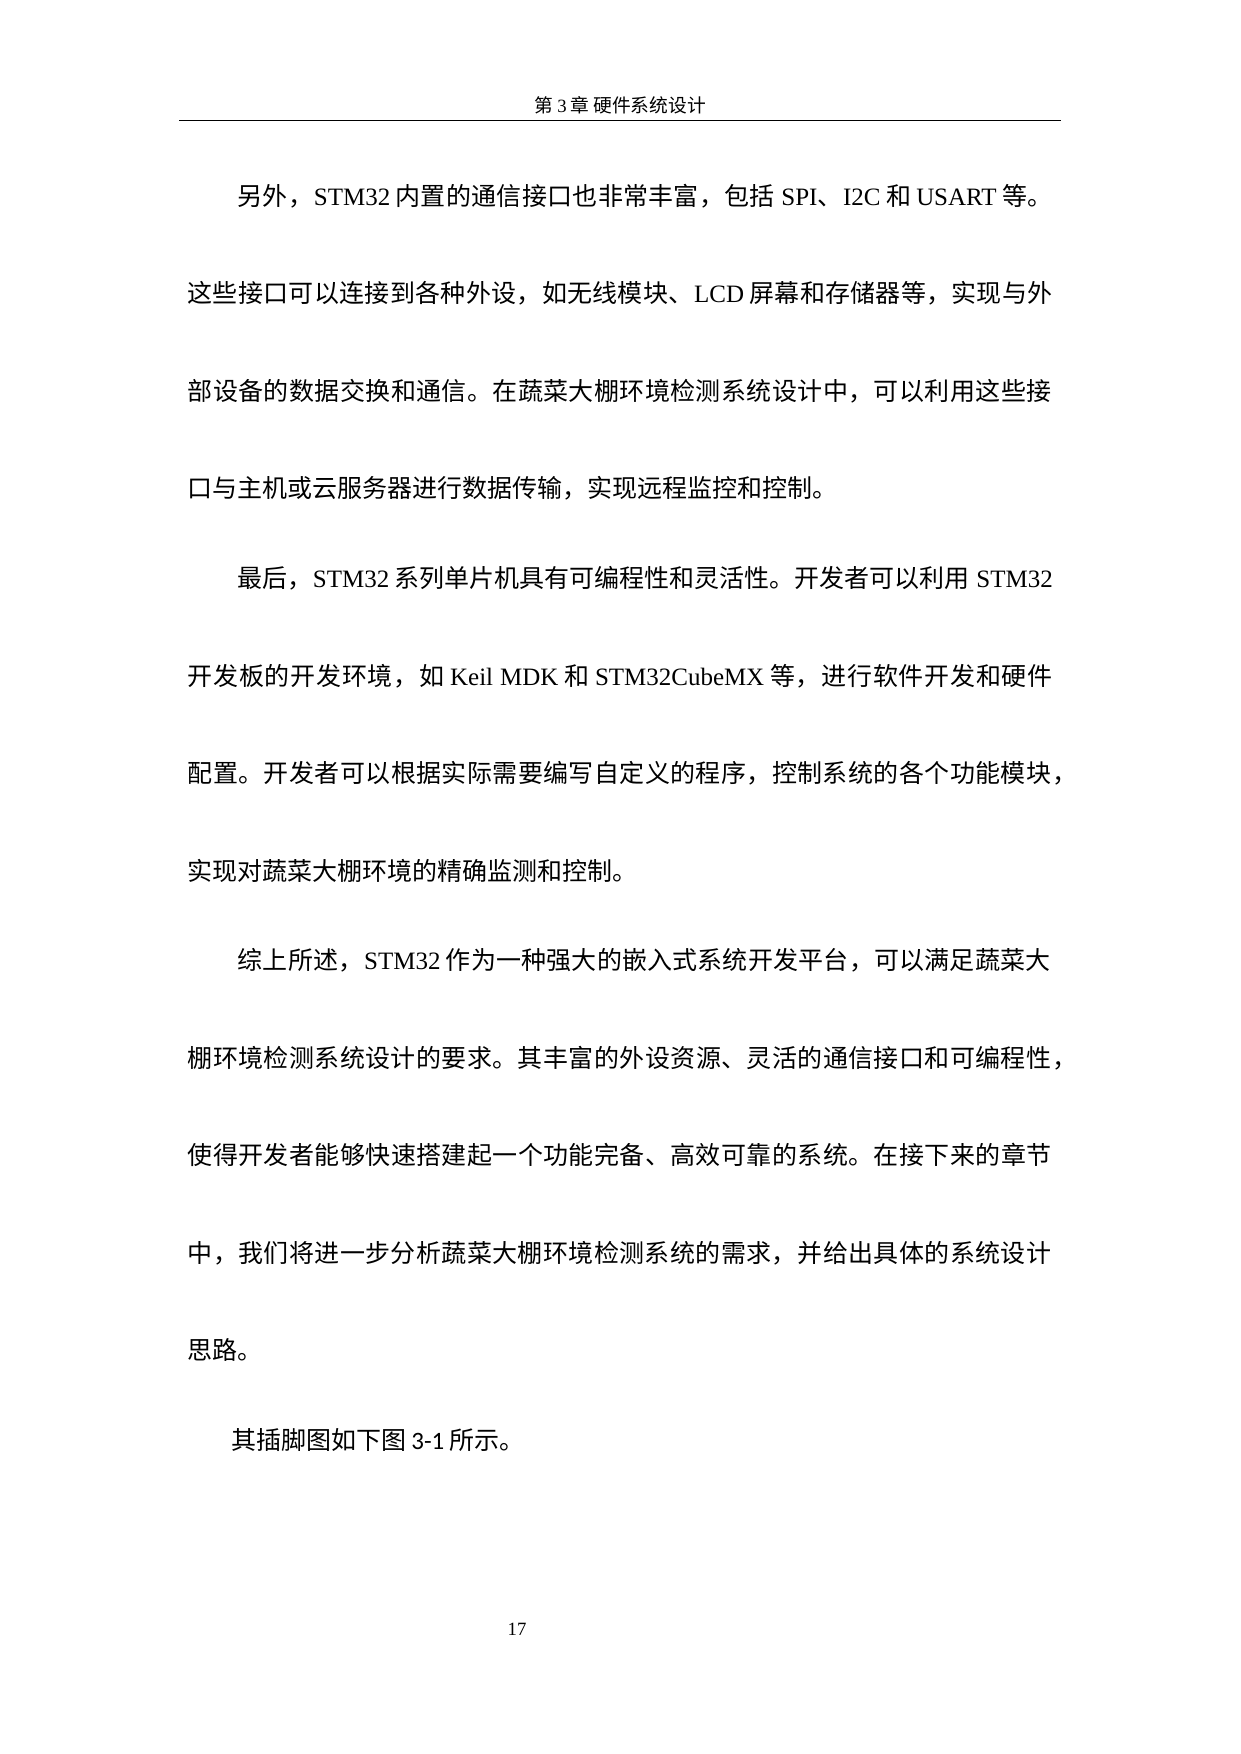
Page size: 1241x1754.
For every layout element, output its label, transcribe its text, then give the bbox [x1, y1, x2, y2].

text 最后，STM32系列单片机具有可编程性和灵活性。开发者可以利用STM32开发板的开发环境，如Keil MDK和STM32CubeMX等，进行软件开发和硬件配置。开发者可以根据实际需要编写自定义的程序，控制系统的各个功能模块，实现对蔬菜大棚环境的精确监测和控制。 [187, 544, 1053, 902]
text 另外，STM32内置的通信接口也非常丰富，包括SPI、I2C和USART等。这些接口可以连接到各种外设，如无线模块、LCD屏幕和存储器等，实现与外部设备的数据交换和通信。在蔬菜大棚环境检测系统设计中，可以利用这些接口与主机或云服务器进行数据传输，实现远程监控和控制。 [187, 162, 1053, 519]
text 综上所述，STM32作为一种强大的嵌入式系统开发平台，可以满足蔬菜大棚环境检测系统设计的要求。其丰富的外设资源、灵活的通信接口和可编程性，使得开发者能够快速搭建起一个功能完备、高效可靠的系统。在接下来的章节中，我们将进一步分析蔬菜大棚环境检测系统的需求，并给出具体的系统设计思路。 [187, 926, 1053, 1381]
text 其插脚图如下图3-1所示。 [187, 1406, 1053, 1471]
